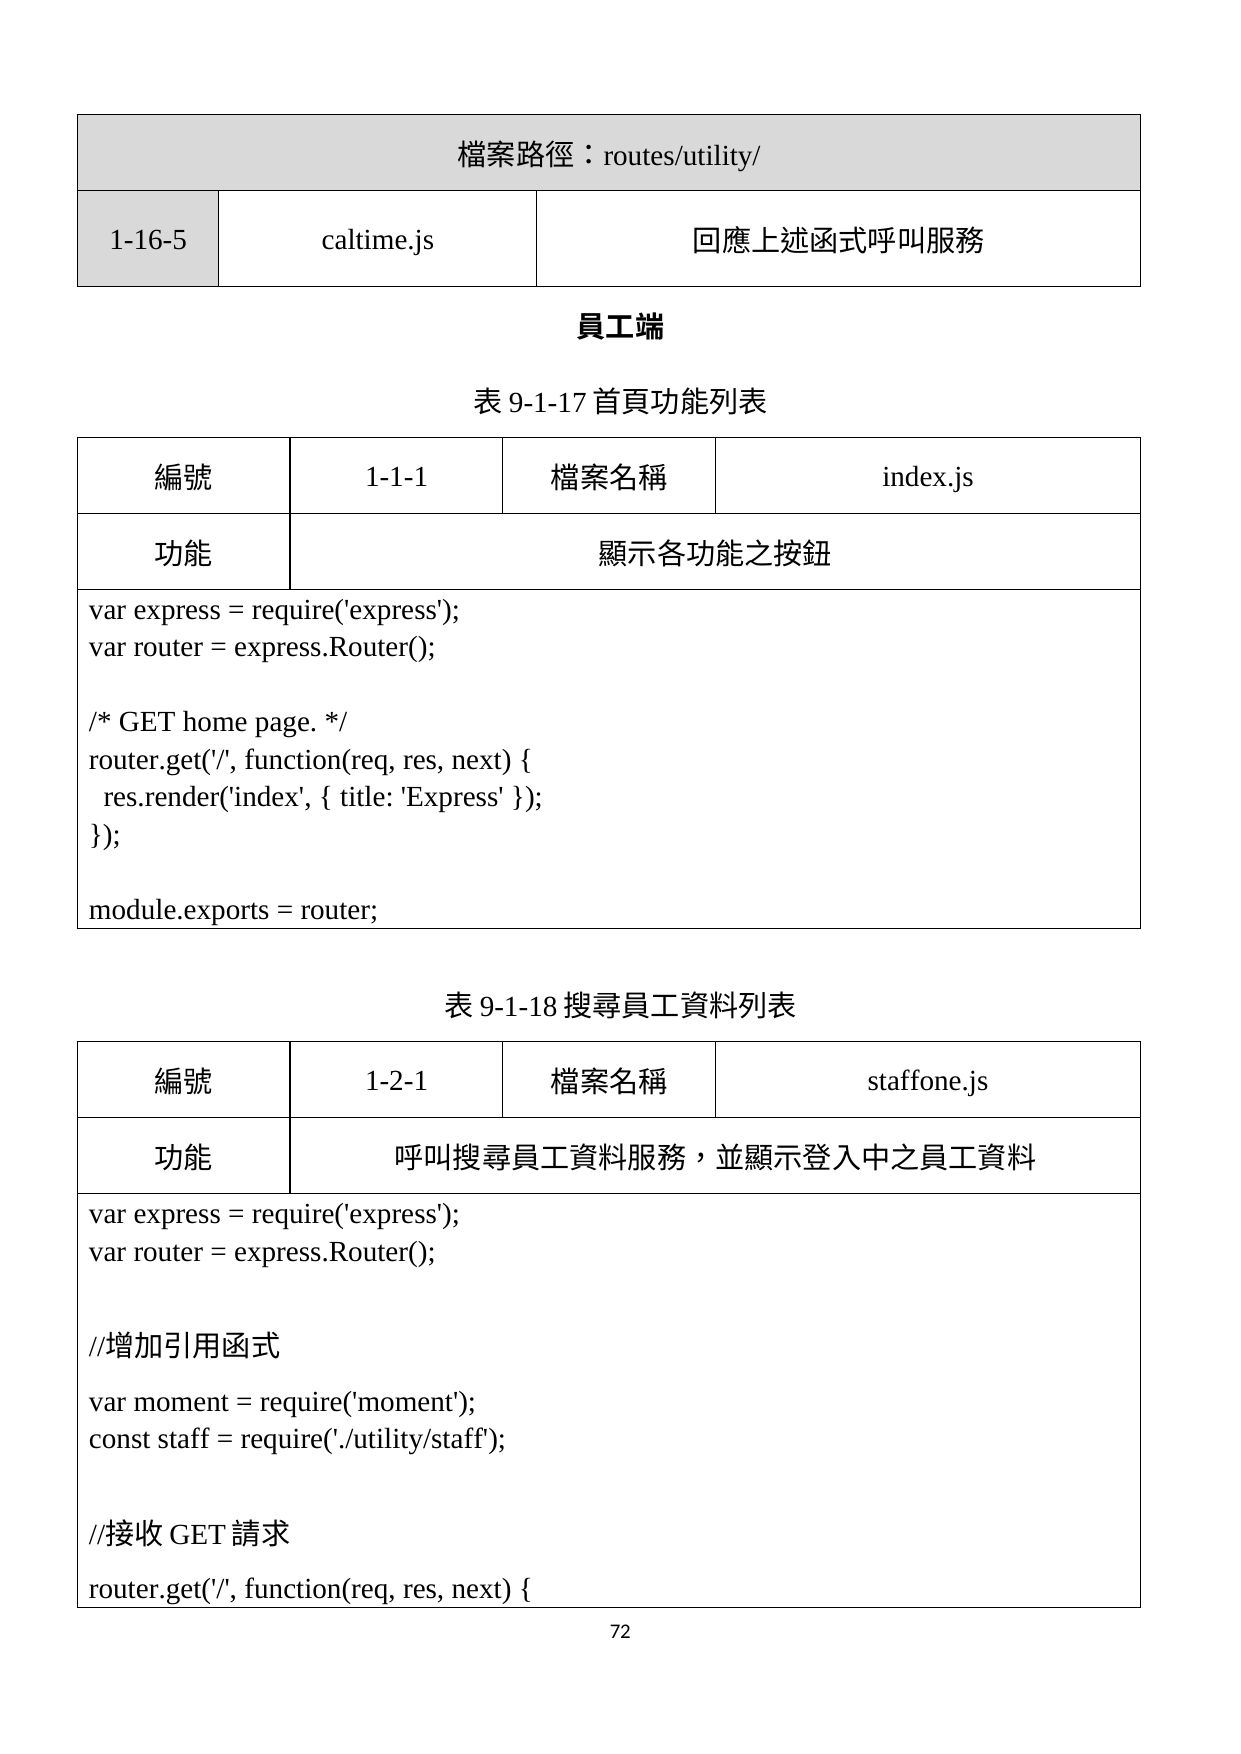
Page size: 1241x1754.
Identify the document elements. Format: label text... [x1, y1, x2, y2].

text 表 9-1-18搜尋員工資料列表 [89, 966, 1152, 1041]
table_cell 呼叫搜尋員工資料服務，並顯示登入中之員工資料 [291, 1118, 1140, 1193]
table_cell var express = require('express'); var router = express.Router(); /* GET home page. */ router.get('/', function(req, res, next) { res.render('index', { title: 'Express' }); }); module.exports = router; [78, 590, 1140, 927]
table_header 編號 [78, 1042, 289, 1117]
table_cell 功能 [78, 1118, 289, 1193]
table_header index.js [716, 438, 1140, 513]
table_cell caltime.js [219, 191, 536, 286]
table_cell 顯示各功能之按鈕 [291, 514, 1140, 589]
table_header staffone.js [716, 1042, 1140, 1117]
table_cell 檔案路徑：routes/utility/ [78, 115, 1140, 190]
text 表 9-1-17首頁功能列表 [89, 362, 1152, 437]
table_cell 1-16-5 [78, 191, 218, 286]
text 員工端 [89, 287, 1152, 362]
table_cell 功能 [78, 514, 289, 589]
table_cell 回應上述函式呼叫服務 [537, 191, 1140, 286]
table_header 編號 [78, 438, 289, 513]
table_header 檔案名稱 [503, 1042, 715, 1117]
table_header 1-1-1 [291, 438, 502, 513]
table_header 檔案名稱 [503, 438, 715, 513]
table_header 1-2-1 [291, 1042, 502, 1117]
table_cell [78, 1194, 1140, 1607]
